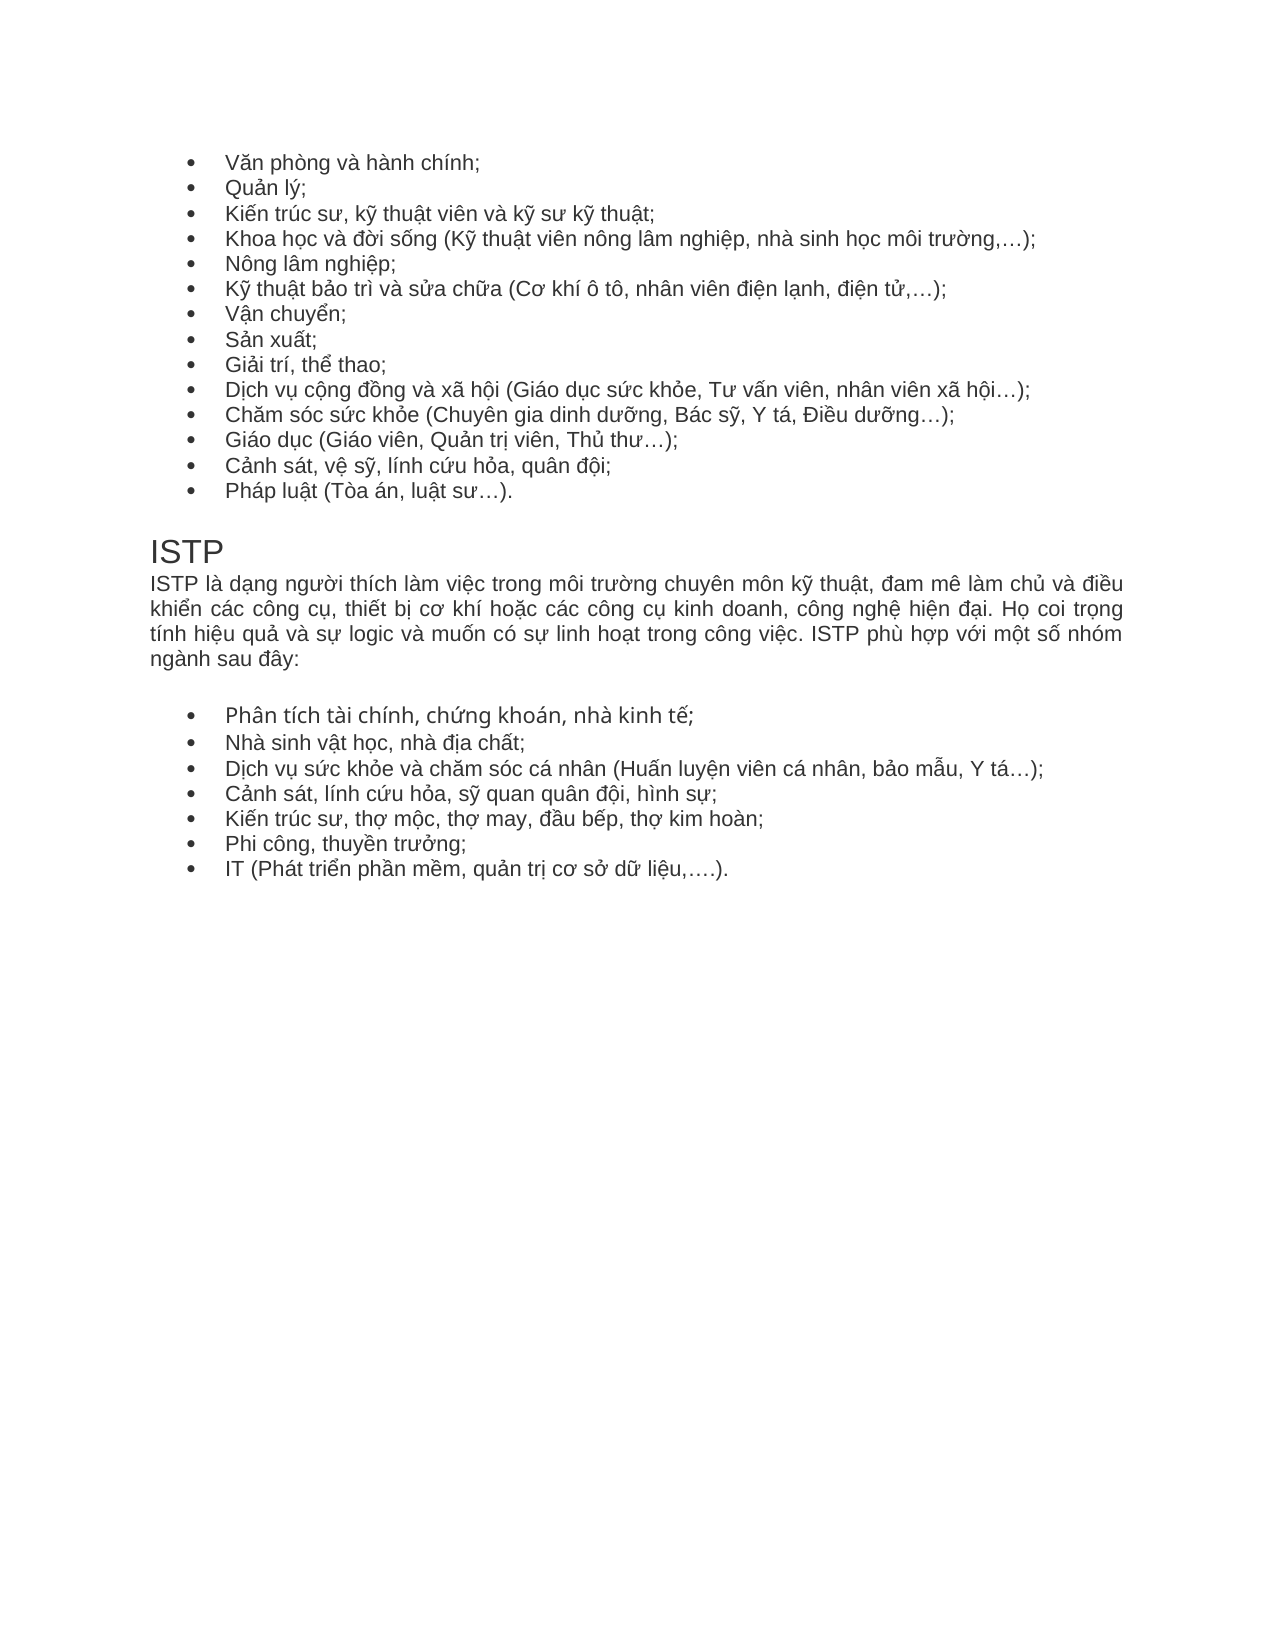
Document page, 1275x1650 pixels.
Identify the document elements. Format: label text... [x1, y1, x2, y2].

list Khoa học và đời sống (Kỹ thuật viên nông lâm nghiệp, nhà sinh học môi trường,…); [187, 226, 1125, 251]
list Văn phòng và hành chính; [187, 150, 1125, 175]
list Nông lâm nghiệp; [187, 251, 1125, 276]
list Giải trí, thể thao; [187, 352, 1125, 377]
list Kỹ thuật bảo trì và sửa chữa (Cơ khí ô tô, nhân viên điện lạnh, điện tử,…); [187, 276, 1125, 301]
list Vận chuyển; [187, 301, 1125, 326]
list Dịch vụ cộng đồng và xã hội (Giáo dục sức khỏe, Tư vấn viên, nhân viên xã hội…); [187, 377, 1125, 402]
list Cảnh sát, lính cứu hỏa, sỹ quan quân đội, hình sự; [187, 781, 1125, 806]
list Sản xuất; [187, 326, 1125, 352]
text ISTP là dạng người thích làm việc trong môi trường chuyên môn kỹ thuật, đam mê làm chủ và điều khiển các công cụ, thiết bị cơ khí hoặc các công cụ kinh doanh, công nghệ hiện đại. Họ coi trọng tính hiệu quả và sự logic và muốn có sự linh hoạt trong công việc. ISTP phù hợp với một số nhóm ngành sau đây: [150, 571, 1125, 671]
list Cảnh sát, vệ sỹ, lính cứu hỏa, quân đội; [187, 452, 1125, 478]
list Kiến trúc sư, kỹ thuật viên và kỹ sư kỹ thuật; [187, 200, 1125, 226]
list Quản lý; [187, 175, 1125, 200]
list Dịch vụ sức khỏe và chăm sóc cá nhân (Huấn luyện viên cá nhân, bảo mẫu, Y tá…); [187, 756, 1125, 781]
list Chăm sóc sức khỏe (Chuyên gia dinh dưỡng, Bác sỹ, Y tá, Điều dưỡng…); [187, 402, 1125, 427]
subtitle ISTP [150, 532, 1125, 571]
list Giáo dục (Giáo viên, Quản trị viên, Thủ thư…); [187, 427, 1125, 452]
list Pháp luật (Tòa án, luật sư…). [187, 478, 1125, 503]
list Phi công, thuyền trưởng; [187, 831, 1125, 856]
list IT (Phát triển phần mềm, quản trị cơ sở dữ liệu,….). [187, 856, 1125, 882]
list Kiến trúc sư, thợ mộc, thợ may, đầu bếp, thợ kim hoàn; [187, 806, 1125, 831]
list Nhà sinh vật học, nhà địa chất; [187, 730, 1125, 756]
list Phân tích tài chính, chứng khoán, nhà kinh tế; [187, 701, 1125, 730]
